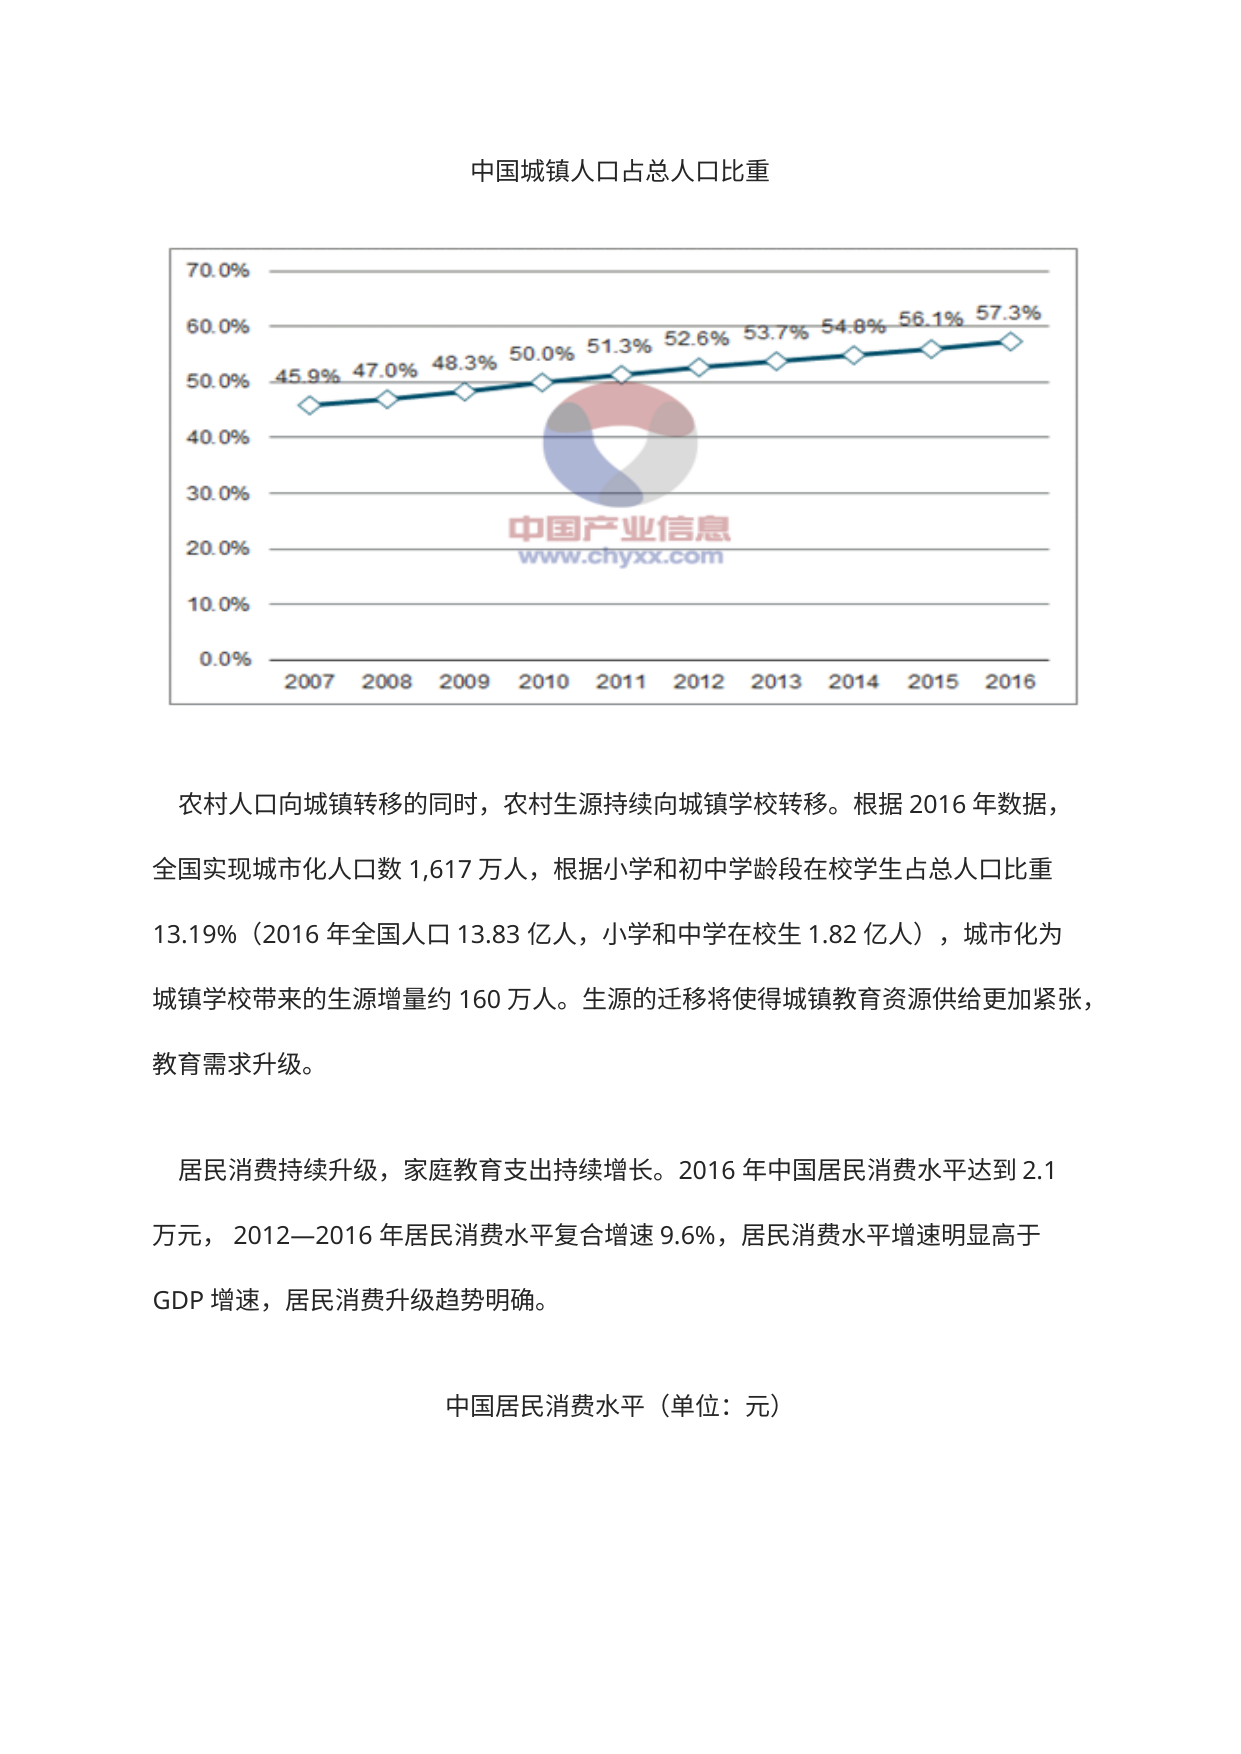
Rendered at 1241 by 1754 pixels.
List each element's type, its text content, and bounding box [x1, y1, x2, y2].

text 居民消费持续升级，家庭教育支出持续增长。2016 年中国居民消费水平达到2.1 万元， 2012—2016 年居民消费水平复合增速 9.6%，居民消费水平增速明显高于 GDP 增速，居民消费升级趋势明确。 [152, 1136, 1088, 1331]
text 农村人口向城镇转移的同时，农村生源持续向城镇学校转移。根据 2016 年数据，全国实现城市化人口数 1,617 万人，根据小学和初中学龄段在校学生占总人口比重 13.19%（2016 年全国人口 13.83 亿人，小学和中学在校生 1.82 亿人），城市化为城镇学校带来的生源增量约 160 万人。生源的迁移将使得城镇教育资源供给更加紧张，教育需求升级。 [152, 771, 1088, 1096]
text 中国居民消费水平（单位：元） [152, 1372, 1088, 1437]
picture [152, 242, 1090, 710]
text 中国城镇人口占总人口比重 [152, 137, 1088, 202]
